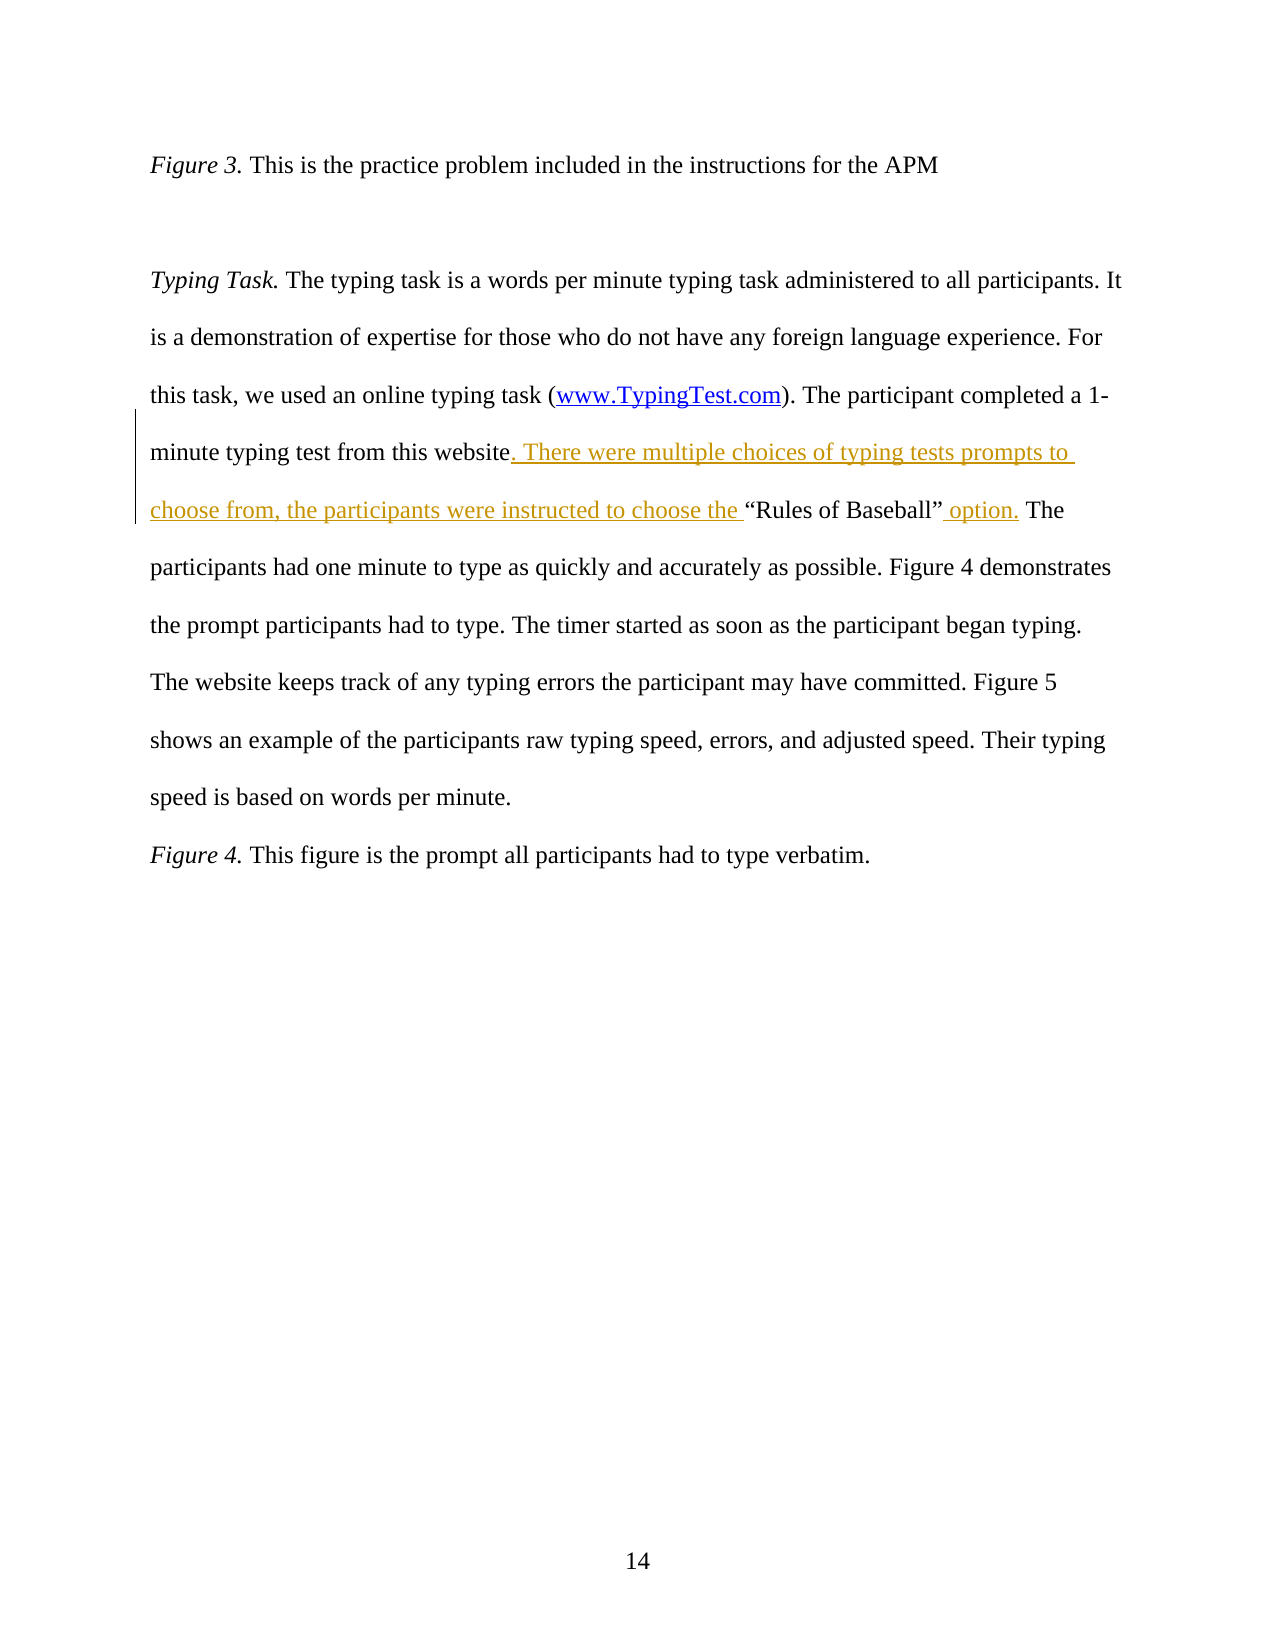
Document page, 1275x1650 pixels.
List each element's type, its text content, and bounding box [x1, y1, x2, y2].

text Typing Task. The typing task is a words per minute typing task administered to all participants. It is a demonstration of expertise for those who do not have any foreign language experience. For this task, we used an online typing task (www.TypingTest.com). The participant completed a 1-minute typing test from this website“Rules of Baseball” The participants had one minute to type as quickly and accurately as possible. Figure 4 demonstrates the prompt participants had to type. The timer started as soon as the participant began typing. The website keeps track of any typing errors the participant may have committed. Figure 5 shows an example of the participants raw typing speed, errors, and adjusted speed. Their typing speed is based on words per minute. [150, 265, 1125, 811]
text Figure 4. This figure is the prompt all participants had to type verbatim. [150, 840, 1125, 869]
text Figure 3. This is the practice problem included in the instructions for the APM [150, 150, 1125, 179]
